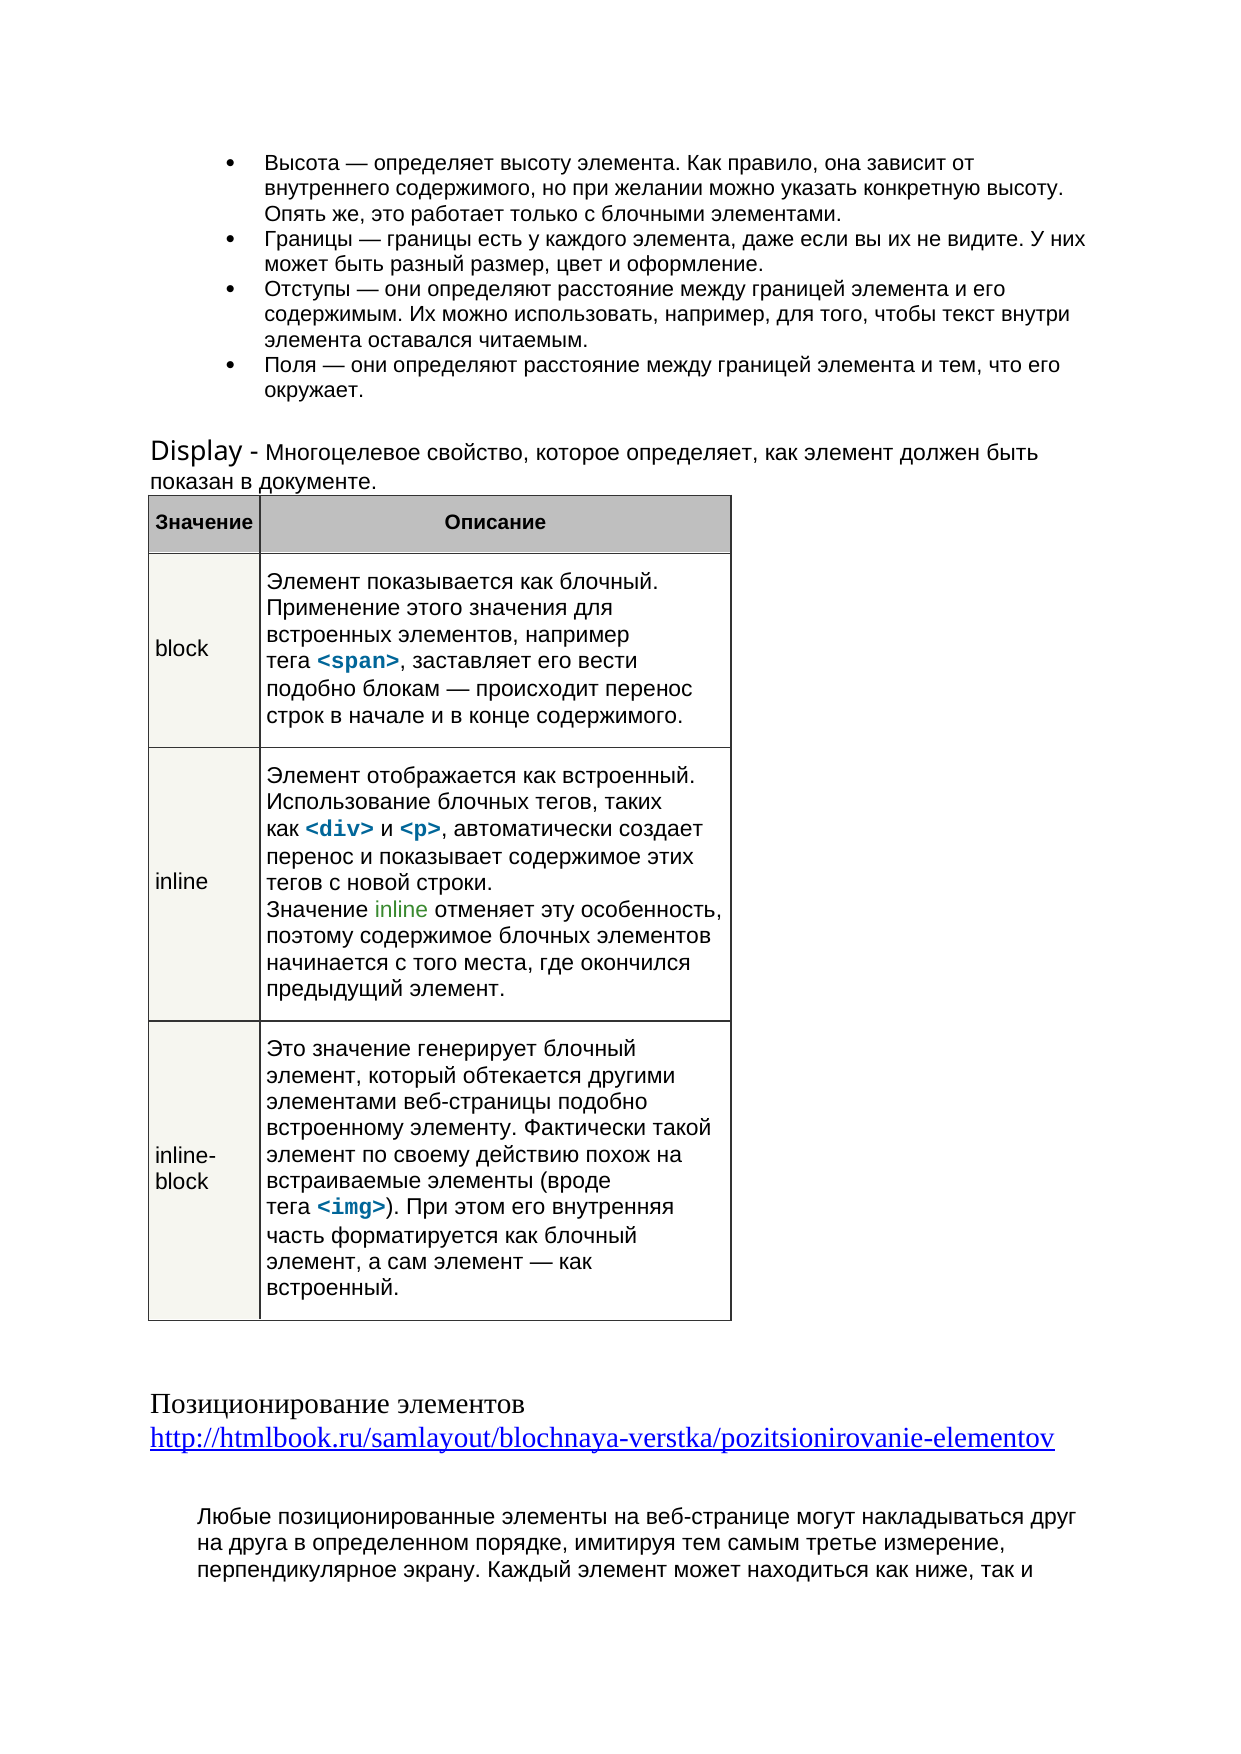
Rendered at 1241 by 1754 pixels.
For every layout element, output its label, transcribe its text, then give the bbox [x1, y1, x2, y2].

table_header Значение [149, 496, 259, 552]
table_cell inline-block [149, 1022, 259, 1319]
table_cell Это значение генерирует блочный элемент, который обтекается другими элементами веб-страницы подобно встроенному элементу. Фактически такой элемент по своему действию похож на встраиваемые элементы (вроде тега <img>). При этом его внутренняя часть форматируется как блочный элемент, а сам элемент — как встроенный. [261, 1022, 730, 1319]
text Display - Многоцелевое свойство, которое определяет, как элемент должен быть показан в документе. [150, 431, 1090, 494]
text Позиционирование элементов [150, 1387, 1090, 1420]
table_cell inline [149, 748, 259, 1020]
list Отступы — они определяют расстояние между границей элемента и его содержимым. Их можно использовать, например, для того, чтобы текст внутри элемента оставался читаемым. [227, 276, 1090, 352]
list Поля — они определяют расстояние между границей элемента и тем, что его окружает. [227, 352, 1090, 402]
table_header Описание [261, 496, 730, 552]
table_cell block [149, 554, 259, 747]
table_cell Элемент отображается как встроенный. Использование блочных тегов, таких как <div> и <p>, автоматически создает перенос и показывает содержимое этих тегов с новой строки. Значение inline отменяет эту особенность, поэтому содержимое блочных элементов начинается с того места, где окончился предыдущий элемент. [261, 748, 730, 1020]
list Границы — границы есть у каждого элемента, даже если вы их не видите. У них может быть разный размер, цвет и оформление. [227, 226, 1090, 276]
list Высота — определяет высоту элемента. Как правило, она зависит от внутреннего содержимого, но при желании можно указать конкретную высоту. Опять же, это работает только с блочными элементами. [227, 150, 1090, 226]
table_cell Элемент показывается как блочный. Применение этого значения для встроенных элементов, например тега <span>, заставляет его вести подобно блокам — происходит перенос строк в начале и в конце содержимого. [261, 554, 730, 747]
text http://htmlbook.ru/samlayout/blochnaya-verstka/pozitsionirovanie-elementov [150, 1420, 1090, 1454]
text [197, 1503, 1090, 1582]
